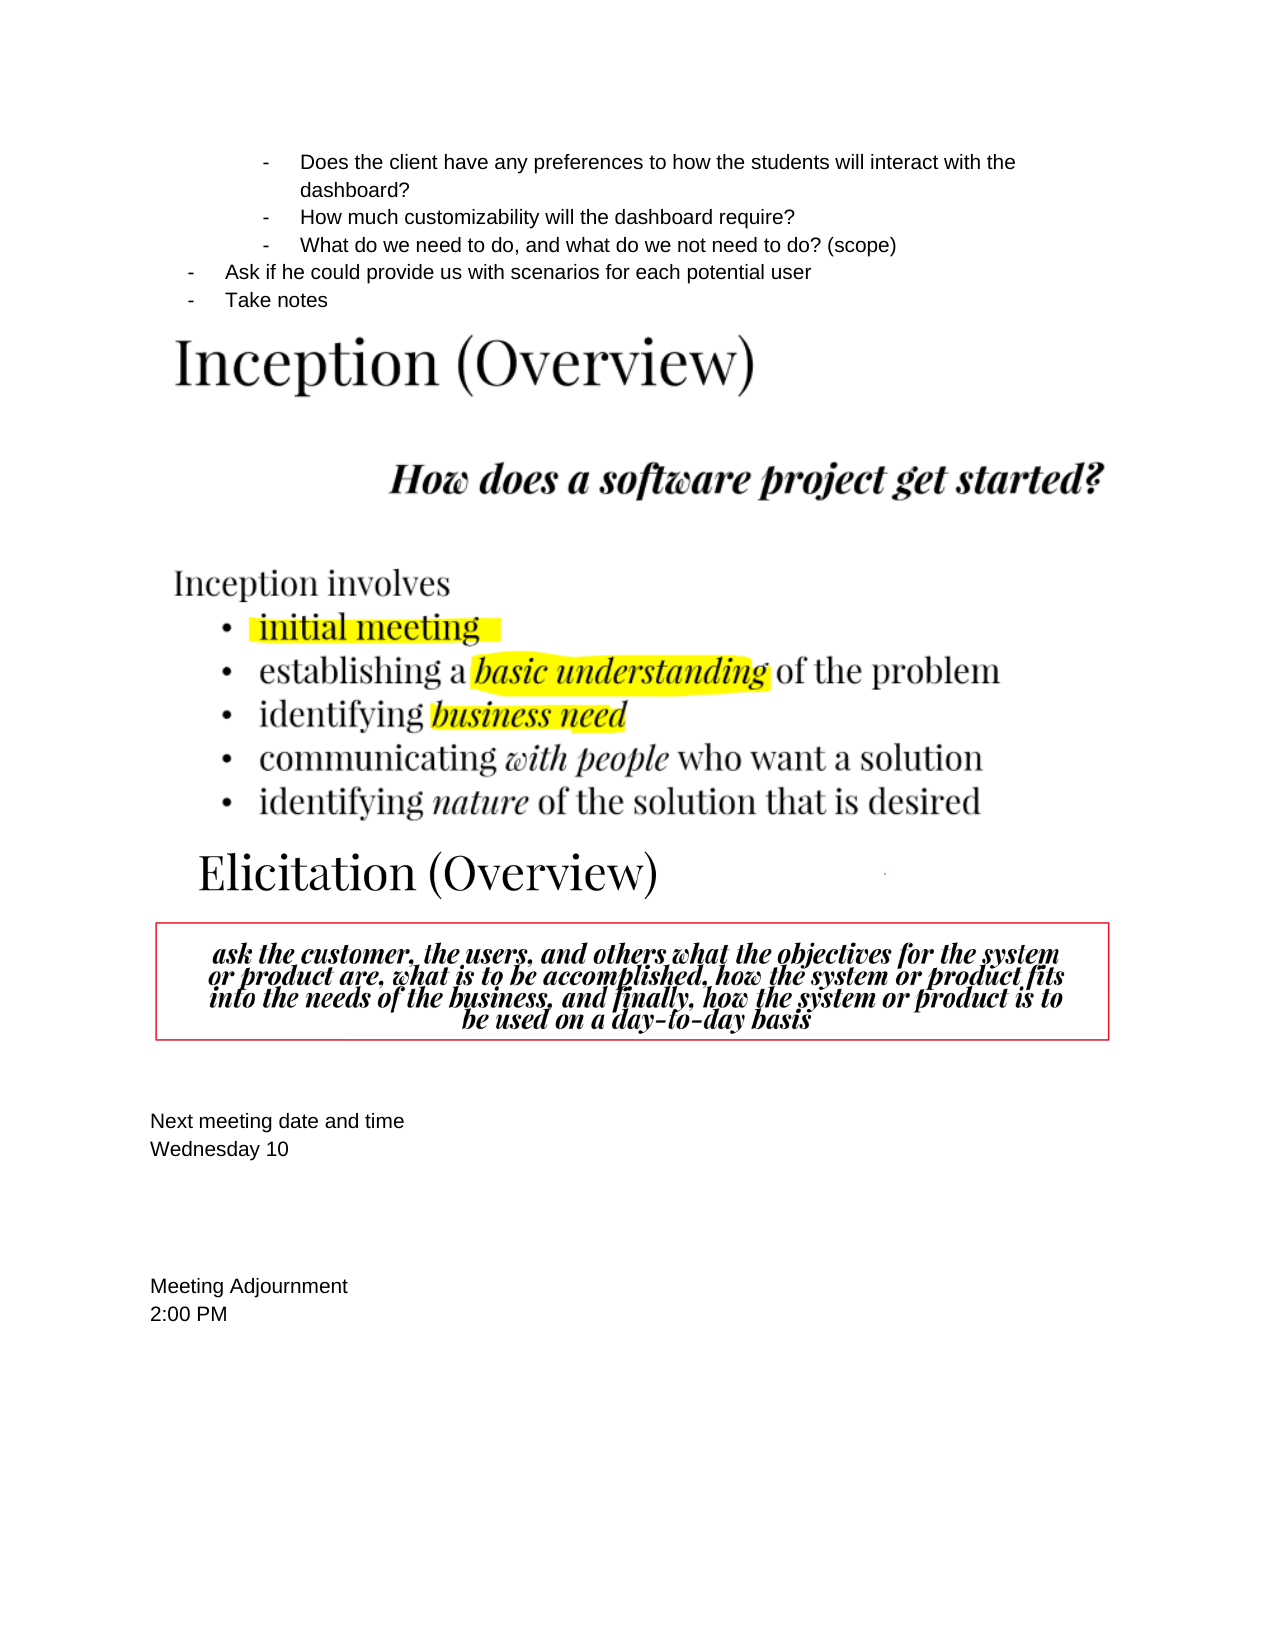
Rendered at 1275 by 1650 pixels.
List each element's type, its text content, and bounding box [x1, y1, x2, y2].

text Meeting Adjournment [150, 1274, 1125, 1298]
list Does the client have any preferences to how the students will interact with the dashboard? [262, 150, 1125, 201]
picture [150, 835, 1125, 1051]
text Wednesday 10 [150, 1136, 1125, 1160]
list Ask if he could provide us with scenarios for each potential user [187, 260, 1125, 284]
list How much customizability will the dashboard require? [262, 205, 1125, 229]
text 2:00 PM [150, 1301, 1125, 1325]
list What do we need to do, and what do we not need to do? (scope) [262, 232, 1125, 256]
text Next meeting date and time [150, 1109, 1125, 1133]
picture [150, 315, 1125, 832]
list Take notes [187, 287, 1125, 311]
